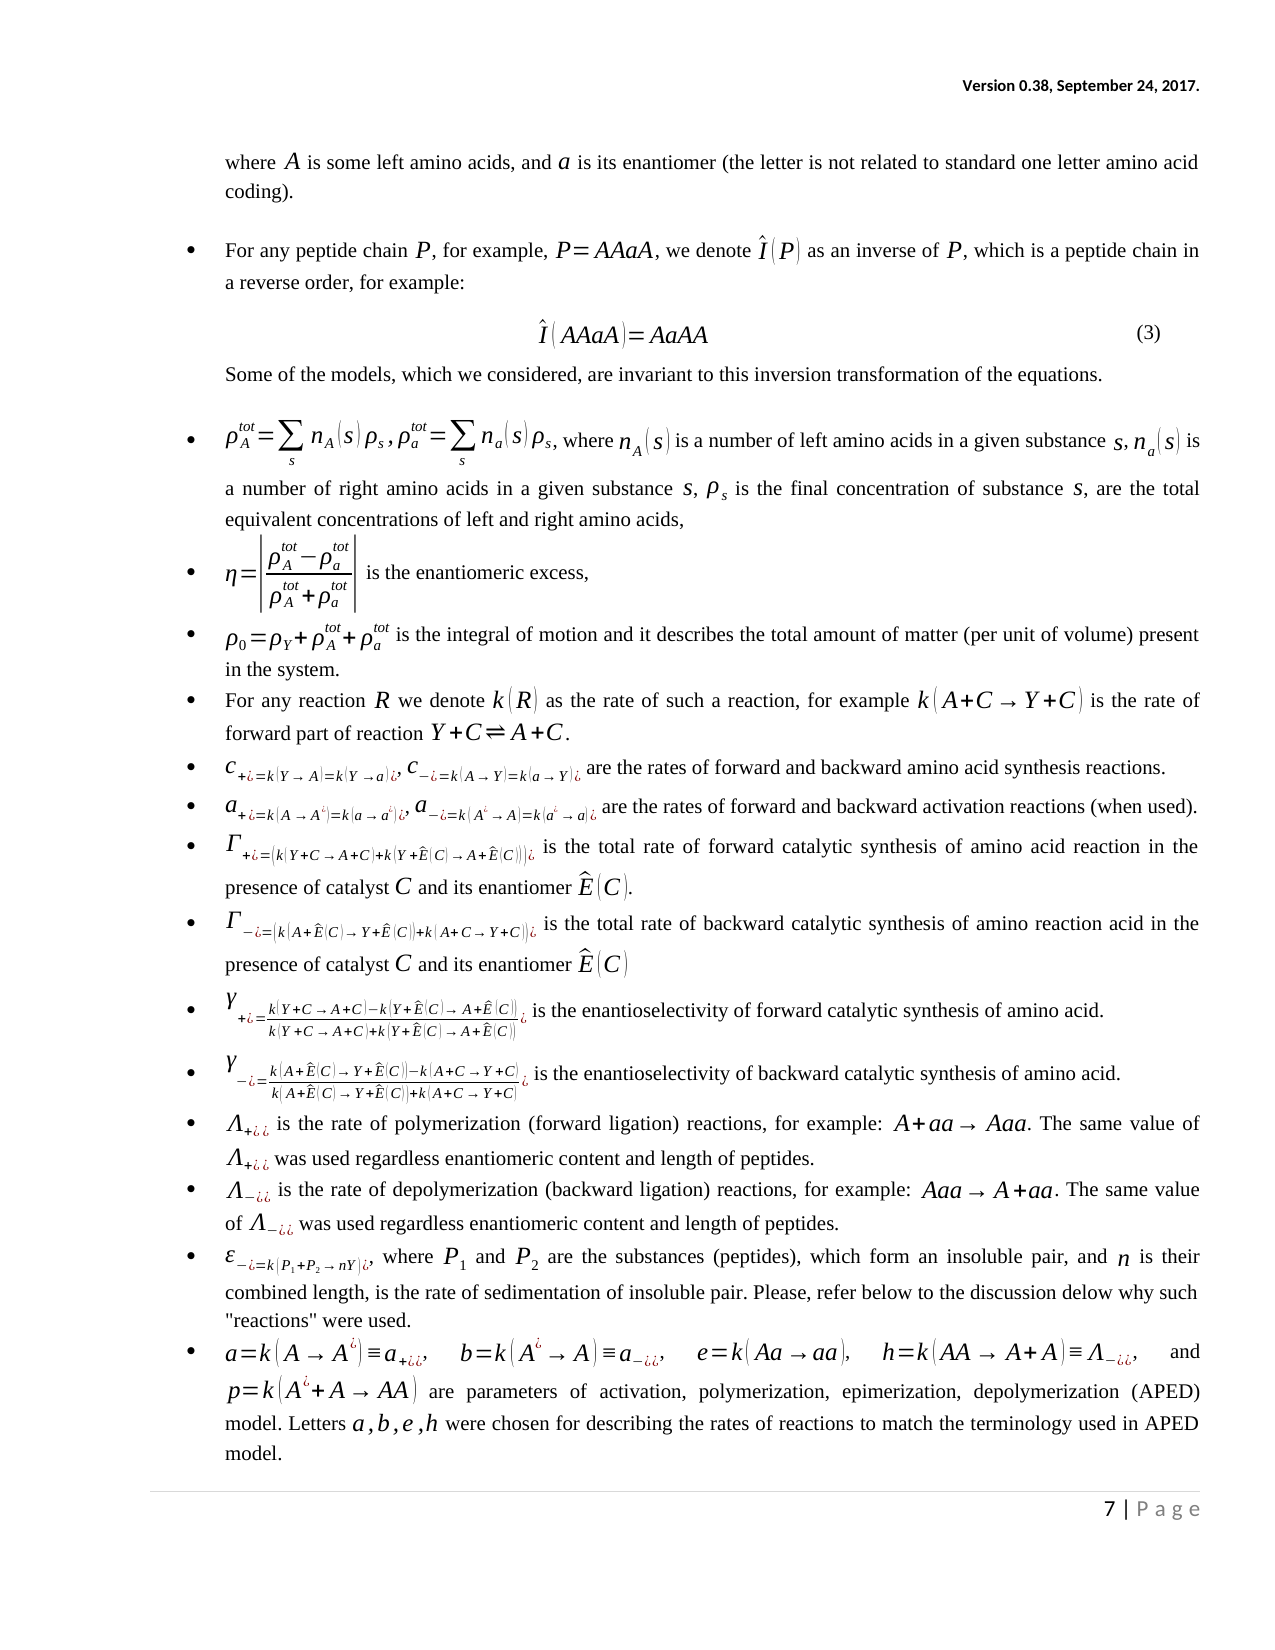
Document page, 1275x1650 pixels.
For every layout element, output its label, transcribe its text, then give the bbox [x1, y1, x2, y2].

table_header () [1097, 318, 1200, 362]
list where is some left amino acids, and is its enantiomer (the letter is not related to standard one letter amino acid coding). [225, 148, 1200, 203]
list , where is a number of left amino acids in a given substance , is a number of right amino acids in a given substance , is the final concentration of substance , are the total equivalent concentrations of left and right amino acids, [187, 417, 1200, 531]
list , where and are the substances (peptides), which form an insoluble pair, and is their combined length, is the rate of sedimentation of insoluble pair. Please, refer below to the discussion delow why such "reactions" were used. [187, 1241, 1200, 1332]
table_header [150, 318, 1097, 362]
list Some of the models, which we considered, are invariant to this inversion transformation of the equations. [225, 362, 1200, 386]
list is the total rate of backward catalytic synthesis of amino reaction acid in the presence of catalyst and its enantiomer [187, 906, 1200, 980]
list For any peptide chain , for example, , we denote as an inverse of , which is a peptide chain in a reverse order, for example: [187, 234, 1200, 294]
list , are the rates of forward and backward amino acid synthesis reactions. [187, 750, 1200, 786]
list is the integral of motion and it describes the total amount of matter (per unit of volume) present in the system. [187, 619, 1200, 681]
list , , , , and are parameters of activation, polymerization, epimerization, depolymerization (APED) model. Letters were chosen for describing the rates of reactions to match the terminology used in APED model. [187, 1335, 1200, 1465]
list For any reaction we denote as the rate of such a reaction, for example is the rate of forward part of reaction . [187, 685, 1200, 747]
list , are the rates of forward and backward activation reactions (when used). [187, 789, 1200, 826]
list is the rate of polymerization (forward ligation) reactions, for example: . The same value of was used regardless enantiomeric content and length of peptides. [187, 1108, 1200, 1172]
list is the enantioselectivity of backward catalytic synthesis of amino acid. [187, 1046, 1200, 1104]
list is the enantiomeric excess, [187, 534, 1200, 615]
list is the total rate of forward catalytic synthesis of amino acid reaction in the presence of catalyst and its enantiomer . [187, 829, 1200, 903]
list is the rate of depolymerization (backward ligation) reactions, for example: . The same value of was used regardless enantiomeric content and length of peptides. [187, 1175, 1200, 1237]
list is the enantioselectivity of forward catalytic synthesis of amino acid. [187, 983, 1200, 1042]
